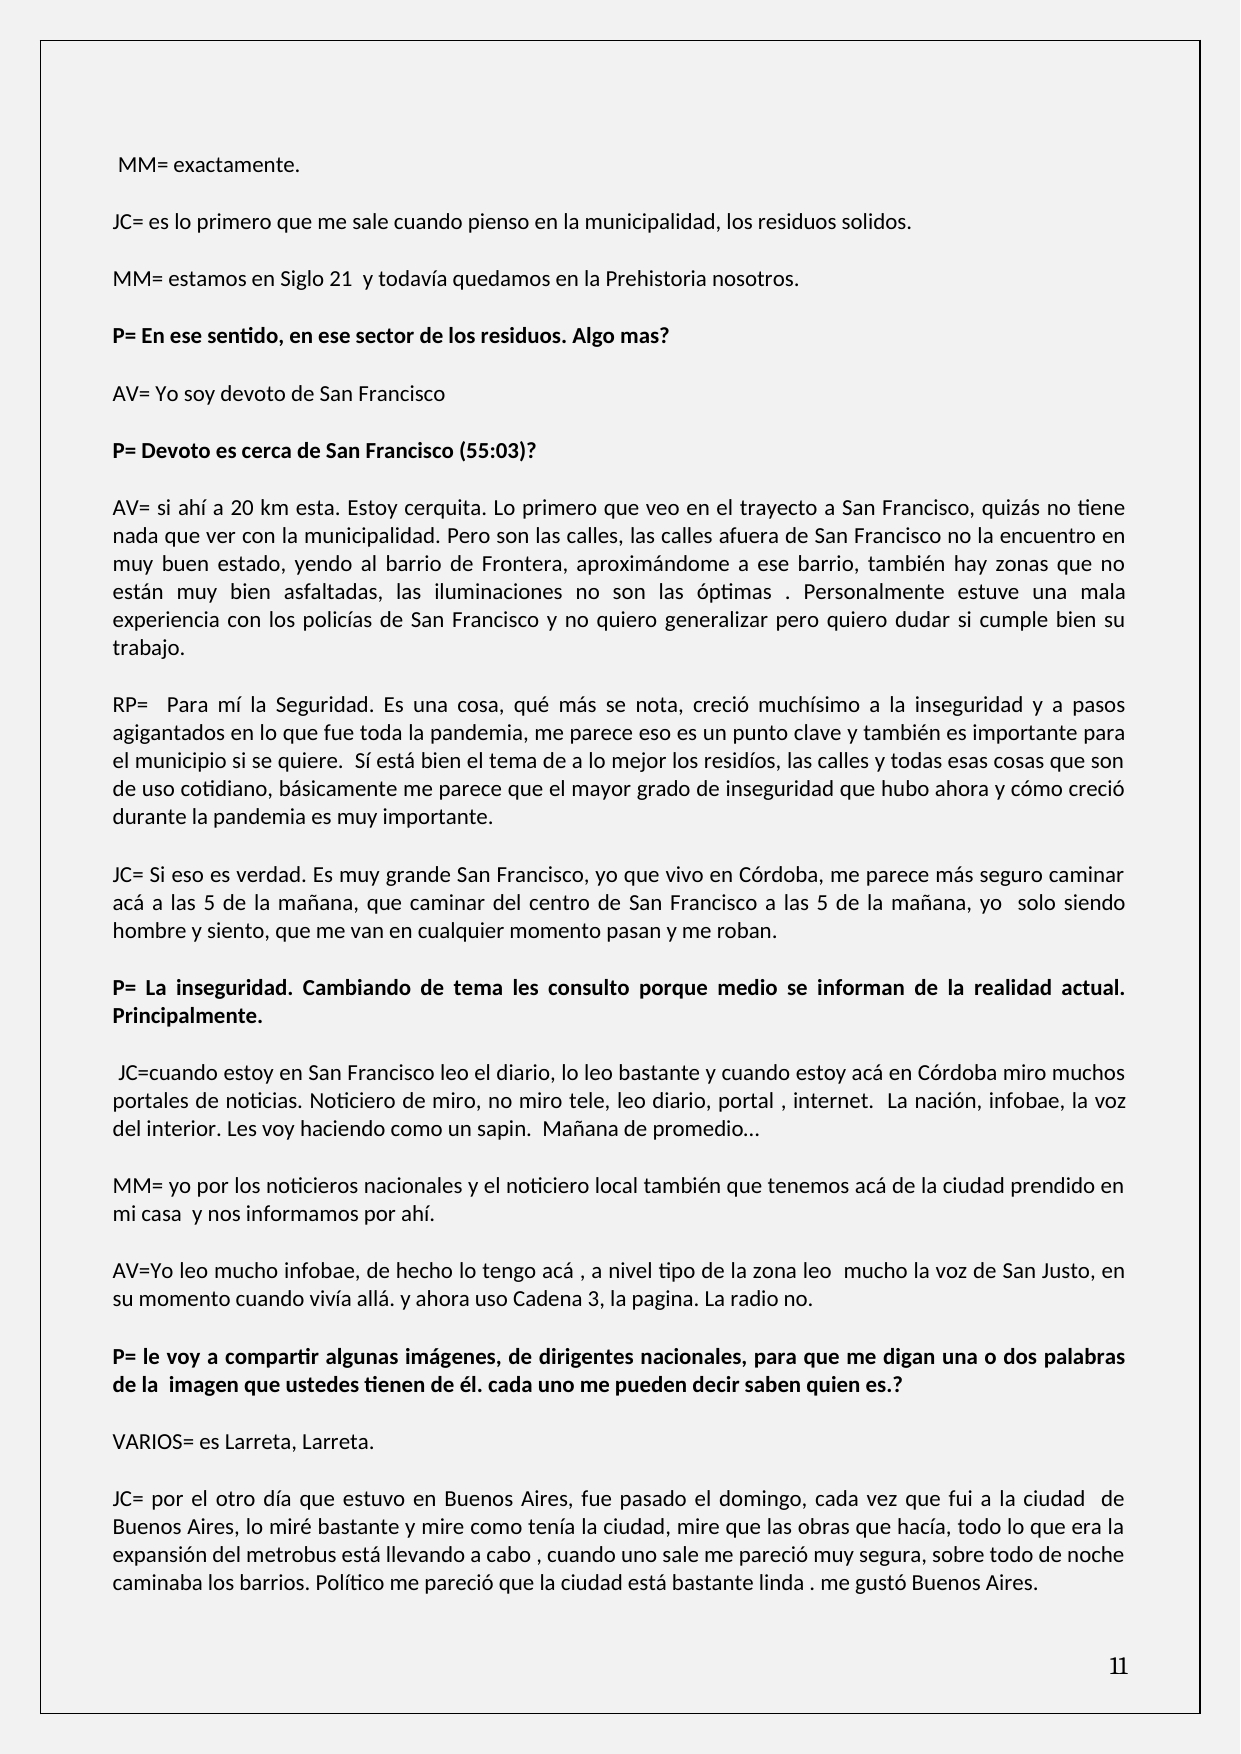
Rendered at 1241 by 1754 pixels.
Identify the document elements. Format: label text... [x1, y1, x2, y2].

text AV= Yo soy devoto de San Francisco [112, 379, 1128, 407]
text JC= es lo primero que me sale cuando pienso en la municipalidad, los residuos solidos. [112, 207, 1128, 235]
text MM= exactamente. [112, 150, 1128, 178]
text P= La inseguridad. Cambiando de tema les consulto porque medio se informan de la realidad actual. Principalmente. [112, 973, 1128, 1029]
text MM= yo por los noticieros nacionales y el noticiero local también que tenemos acá de la ciudad prendido en mi casa y nos informamos por ahí. [112, 1171, 1128, 1227]
text JC= Si eso es verdad. Es muy grande San Francisco, yo que vivo en Córdoba, me parece más seguro caminar acá a las 5 de la mañana, que caminar del centro de San Francisco a las 5 de la mañana, yo solo siendo hombre y siento, que me van en cualquier momento pasan y me roban. [112, 860, 1128, 944]
text P= Devoto es cerca de San Francisco (55:03)? [112, 436, 1128, 464]
text AV=Yo leo mucho infobae, de hecho lo tengo acá , a nivel tipo de la zona leo mucho la voz de San Justo, en su momento cuando vivía allá. y ahora uso Cadena 3, la pagina. La radio no. [112, 1257, 1128, 1313]
text P= le voy a compartir algunas imágenes, de dirigentes nacionales, para que me digan una o dos palabras de la imagen que ustedes tienen de él. cada uno me pueden decir saben quien es.? [112, 1342, 1128, 1398]
text JC= por el otro día que estuvo en Buenos Aires, fue pasado el domingo, cada vez que fui a la ciudad de Buenos Aires, lo miré bastante y mire como tenía la ciudad, mire que las obras que hacía, todo lo que era la expansión del metrobus está llevando a cabo , cuando uno sale me pareció muy segura, sobre todo de noche caminaba los barrios. Político me pareció que la ciudad está bastante linda . me gustó Buenos Aires. [112, 1484, 1128, 1596]
text AV= si ahí a 20 km esta. Estoy cerquita. Lo primero que veo en el trayecto a San Francisco, quizás no tiene nada que ver con la municipalidad. Pero son las calles, las calles afuera de San Francisco no la encuentro en muy buen estado, yendo al barrio de Frontera, aproximándome a ese barrio, también hay zonas que no están muy bien asfaltadas, las iluminaciones no son las óptimas . Personalmente estuve una mala experiencia con los policías de San Francisco y no quiero generalizar pero quiero dudar si cumple bien su trabajo. [112, 493, 1128, 661]
text VARIOS= es Larreta, Larreta. [112, 1427, 1128, 1455]
text MM= estamos en Siglo 21 y todavía quedamos en la Prehistoria nosotros. [112, 264, 1128, 292]
text JC=cuando estoy en San Francisco leo el diario, lo leo bastante y cuando estoy acá en Córdoba miro muchos portales de noticias. Noticiero de miro, no miro tele, leo diario, portal , internet. La nación, infobae, la voz del interior. Les voy haciendo como un sapin. Mañana de promedio… [112, 1058, 1128, 1142]
text P= En ese sentido, en ese sector de los residuos. Algo mas? [112, 322, 1128, 349]
text RP= Para mí la Seguridad. Es una cosa, qué más se nota, creció muchísimo a la inseguridad y a pasos agigantados en lo que fue toda la pandemia, me parece eso es un punto clave y también es importante para el municipio si se quiere. Sí está bien el tema de a lo mejor los residíos, las calles y todas esas cosas que son de uso cotidiano, básicamente me parece que el mayor grado de inseguridad que hubo ahora y cómo creció durante la pandemia es muy importante. [112, 690, 1128, 831]
